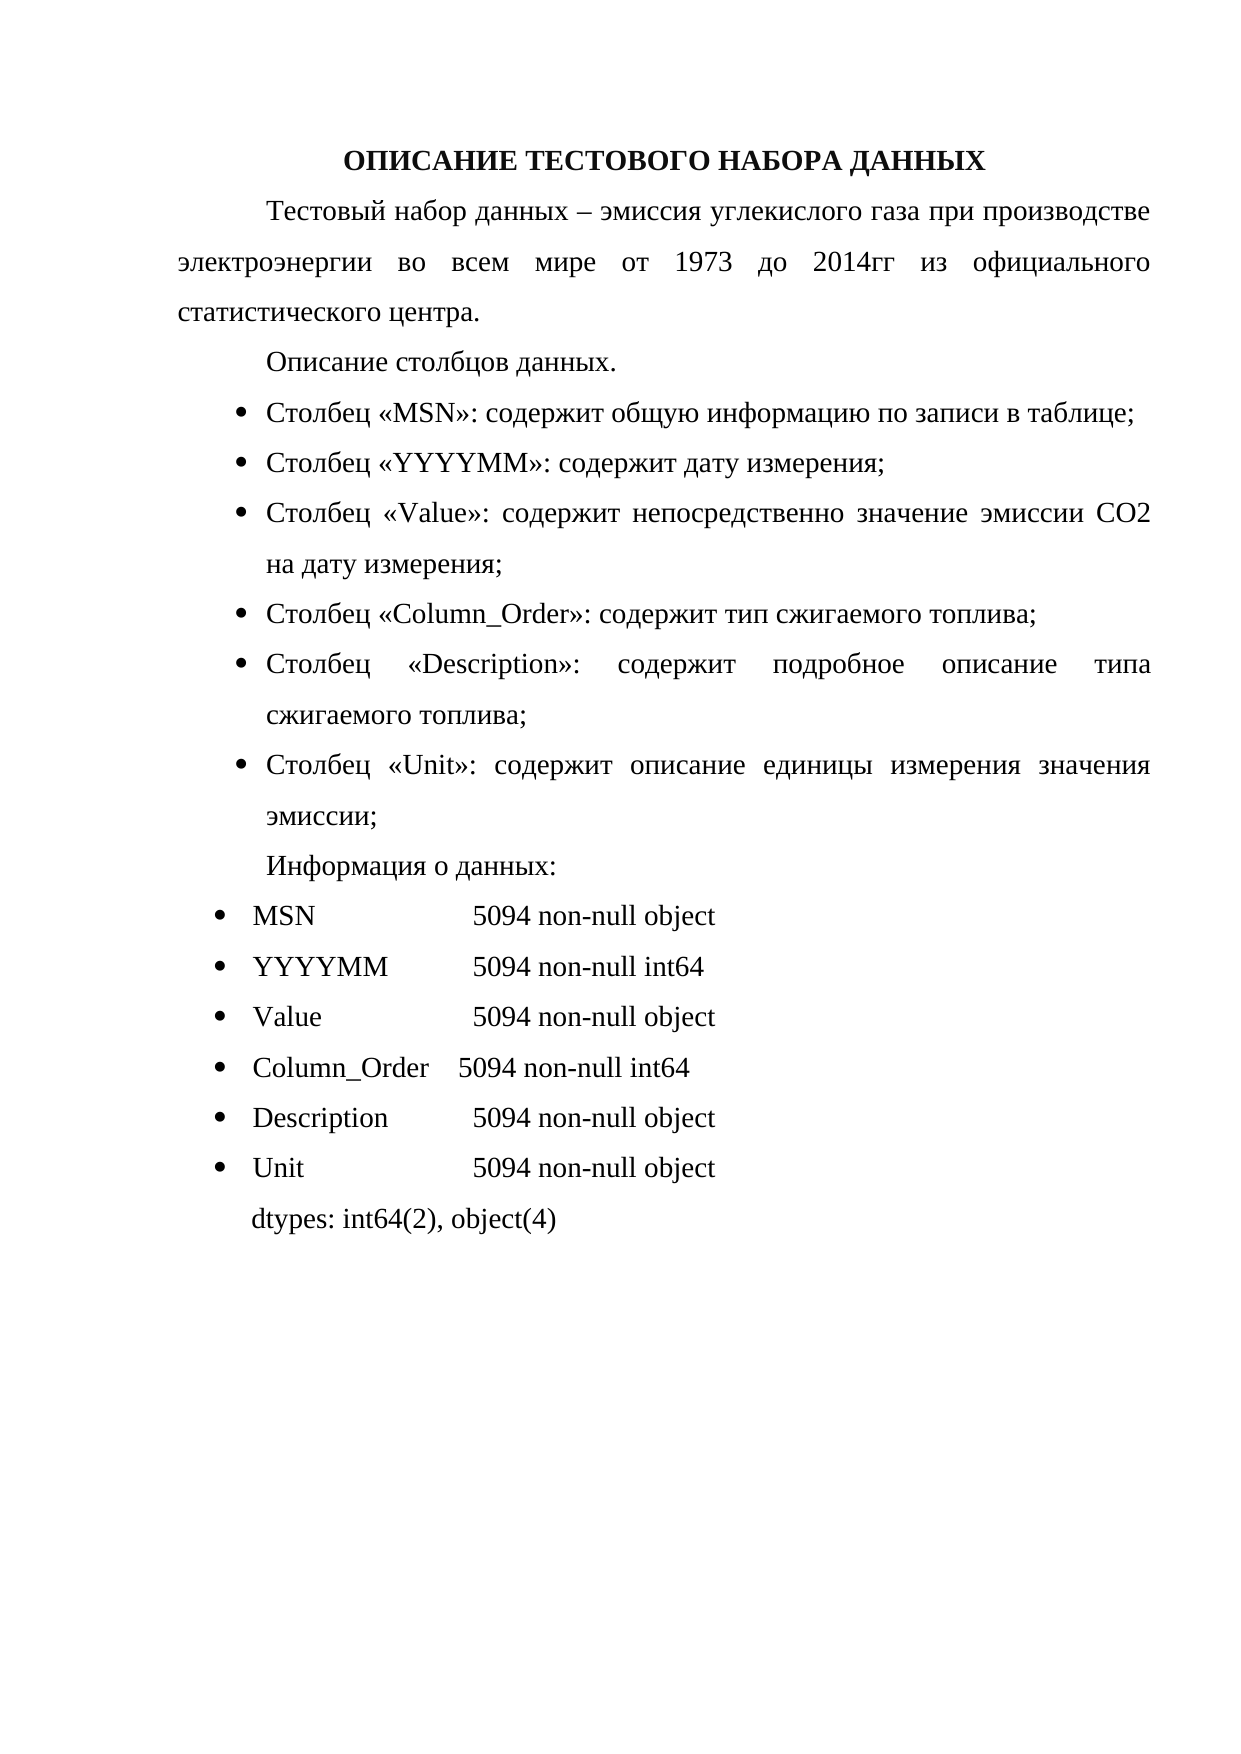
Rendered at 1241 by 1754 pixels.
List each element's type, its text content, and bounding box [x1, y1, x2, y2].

list Столбец «Column_Order»: содержит тип сжигаемого топлива; [236, 596, 1152, 630]
list YYYYMM 5094 non-null int64 [215, 949, 1152, 982]
list Столбец «MSN»: содержит общую информацию по записи в таблице; [236, 395, 1152, 428]
list MSN 5094 non-null object [215, 898, 1152, 932]
list Столбец «YYYYMM»: содержит дату измерения; [236, 445, 1152, 479]
text Тестовый набор данных – эмиссия углекислого газа при производстве электроэнергии во всем мире от 1973 до 2014гг из официального статистического центра. [177, 193, 1152, 328]
list Информация о данных: [266, 848, 1152, 882]
list Column_Order 5094 non-null int64 [215, 1050, 1152, 1083]
list Value 5094 non-null object [215, 999, 1152, 1033]
subtitle ОПИСАНИЕ ТЕСТОВОГО НАБОРА ДАННЫХ [177, 143, 1152, 177]
text Описание столбцов данных. [177, 344, 1152, 378]
list Unit 5094 non-null object [215, 1151, 1152, 1184]
list Столбец «Value»: содержит непосредственно значение эмиссии СО2 на дату измерения; [236, 496, 1152, 579]
list Description 5094 non-null object [215, 1100, 1152, 1134]
list Столбец «Description»: содержит подробное описание типа сжигаемого топлива; [236, 647, 1152, 731]
text dtypes: int64(2), object(4) [177, 1201, 1152, 1234]
list Столбец «Unit»: содержит описание единицы измерения значения эмиссии; [236, 747, 1152, 831]
